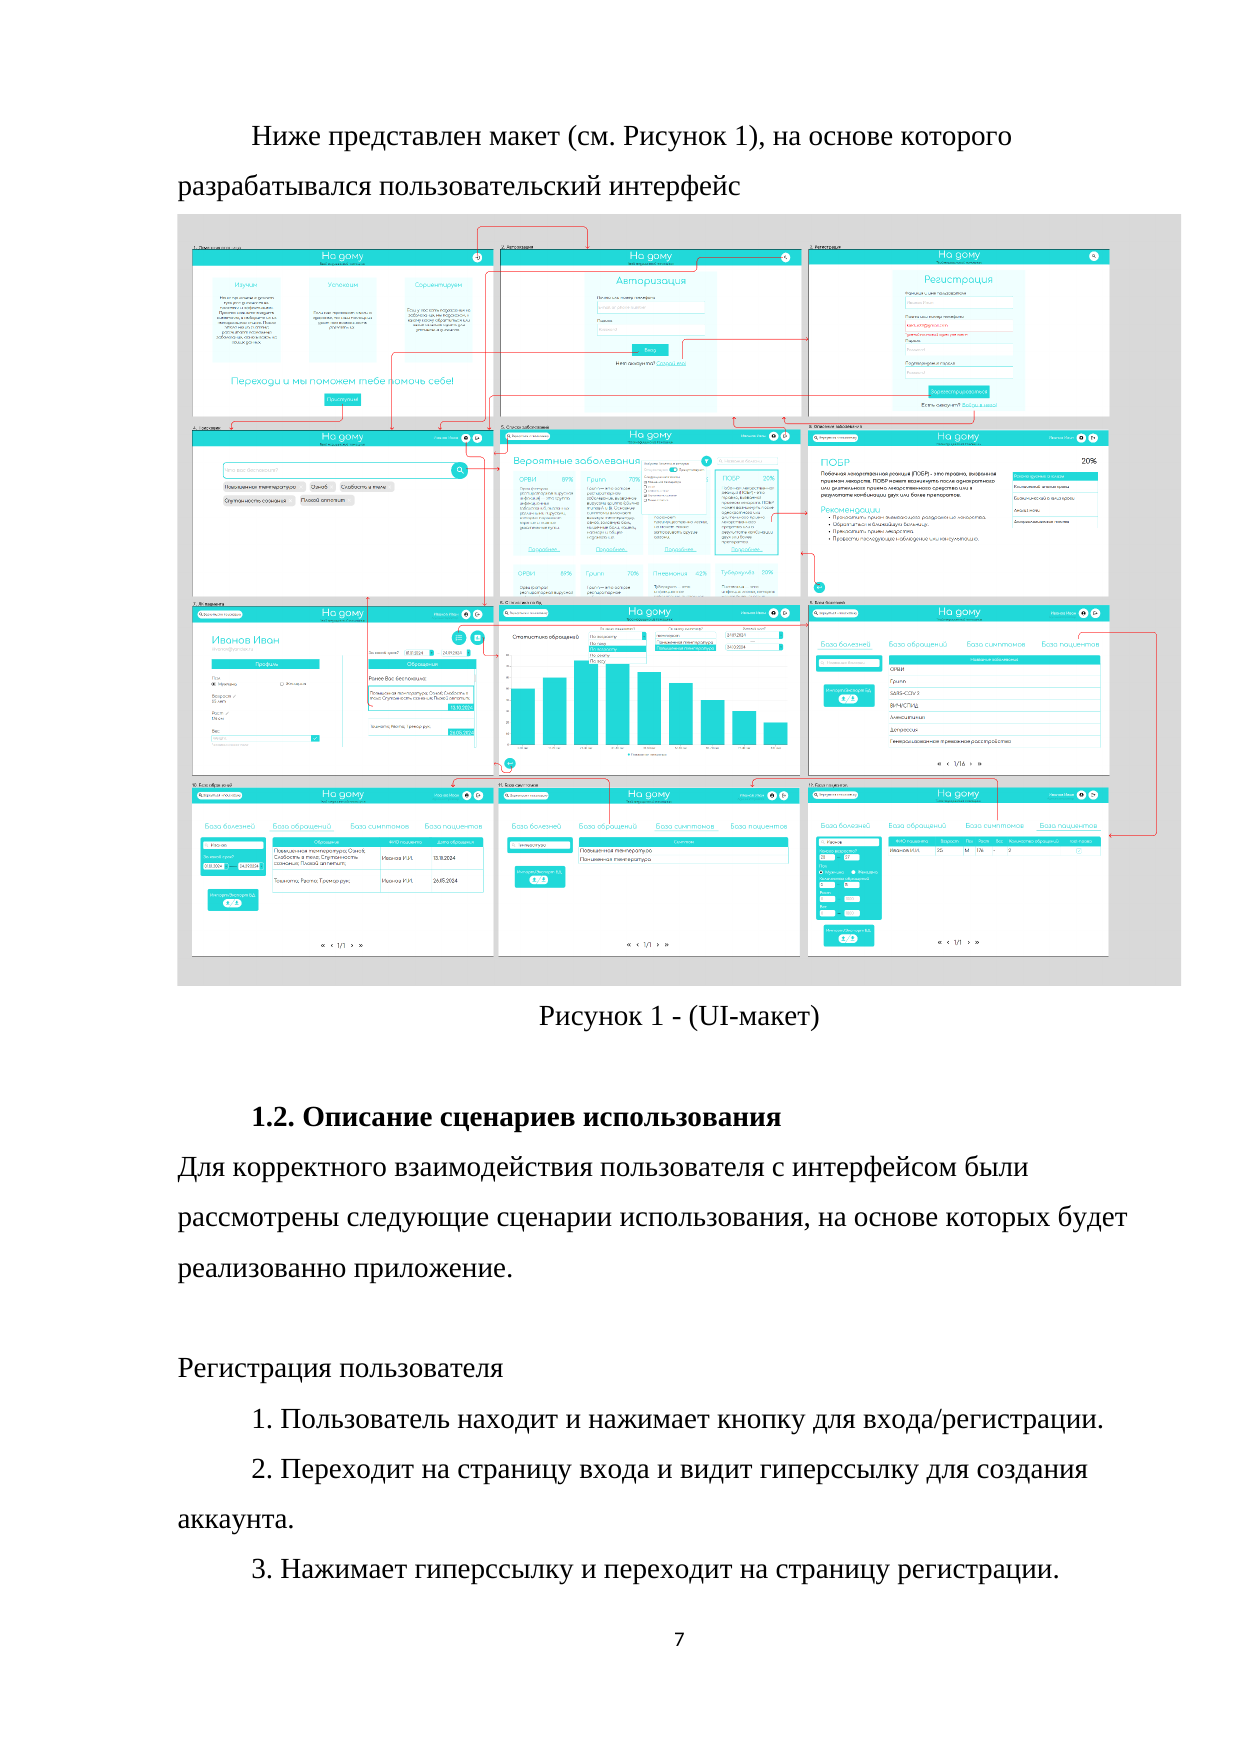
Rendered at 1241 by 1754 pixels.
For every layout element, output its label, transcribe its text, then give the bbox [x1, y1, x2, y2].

text 1. Пользователь находит и нажимает кнопку для входа/регистрации. [177, 1401, 1181, 1434]
text 1.2. Описание сценариев использования [177, 1099, 1181, 1132]
text 3. Нажимает гиперссылку и переходит на страницу регистрации. [177, 1552, 1181, 1585]
text Для корректного взаимодействия пользователя с интерфейсом были рассмотрены следующие сценарии использования, на основе которых будет реализованно приложение. [177, 1149, 1181, 1283]
text Ниже представлен макет (см. Рисунок 1), на основе которого разрабатывался пользовательский интерфейс [177, 118, 1181, 214]
text Регистрация пользователя [177, 1350, 1181, 1384]
picture [177, 214, 1182, 986]
text Рисунок 1 - (UI-макет) [177, 998, 1181, 1032]
text 2. Переходит на страницу входа и видит гиперссылку для создания аккаунта. [177, 1451, 1181, 1535]
